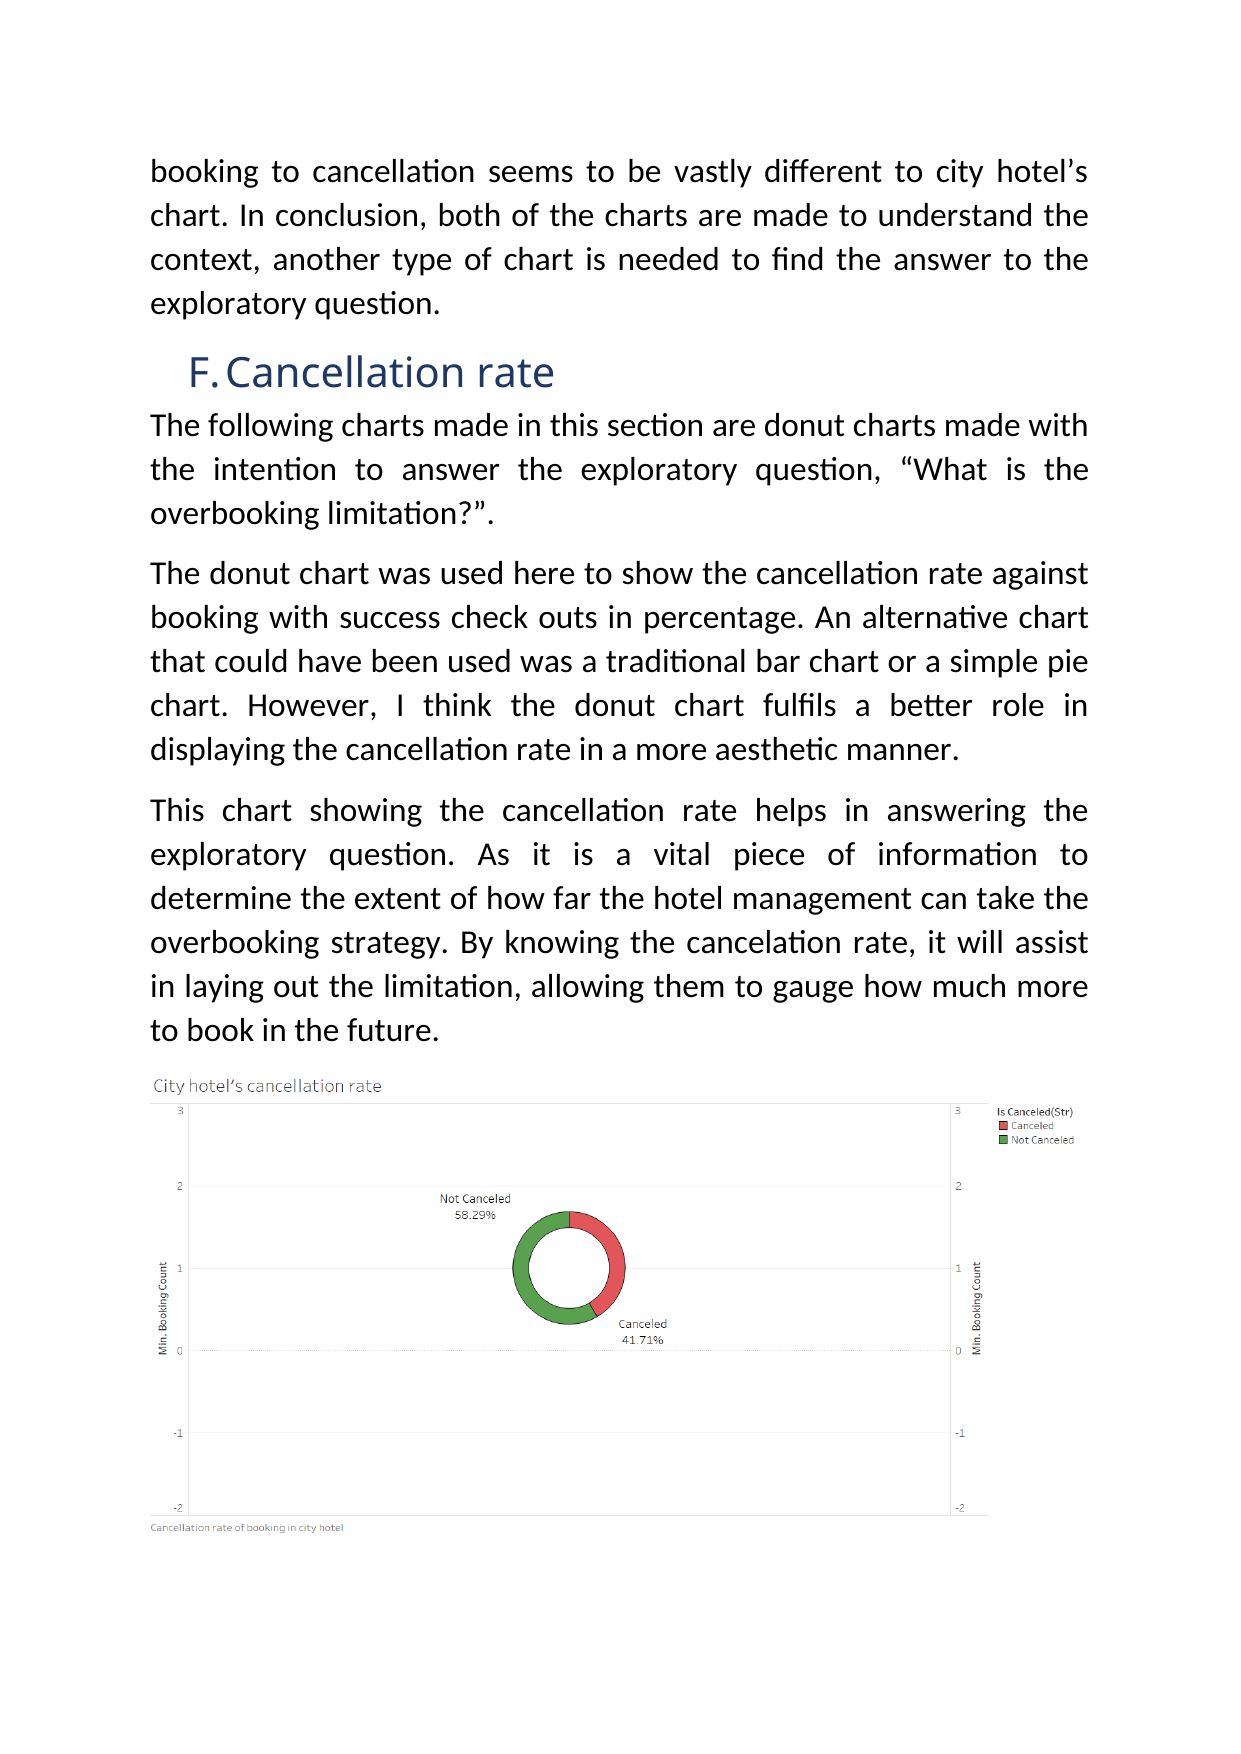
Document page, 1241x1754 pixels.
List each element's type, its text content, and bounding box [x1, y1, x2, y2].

subtitle Cancellation rate [187, 342, 1090, 399]
text This chart showing the cancellation rate helps in answering the exploratory question. As it is a vital piece of information to determine the extent of how far the hotel management can take the overbooking strategy. By knowing the cancelation rate, it will assist in laying out the limitation, allowing them to gauge how much more to book in the future. [150, 789, 1090, 1049]
text The following charts made in this section are donut charts made with the intention to answer the exploratory question, “What is the overbooking limitation?”. [150, 404, 1090, 532]
text The donut chart was used here to show the cancellation rate against booking with success check outs in percentage. An alternative chart that could have been used was a traditional bar chart or a simple pie chart. However, I think the donut chart fulfils a better role in displaying the cancellation rate in a more aesthetic manner. [150, 552, 1090, 769]
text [150, 150, 1090, 323]
picture [150, 1069, 1091, 1535]
